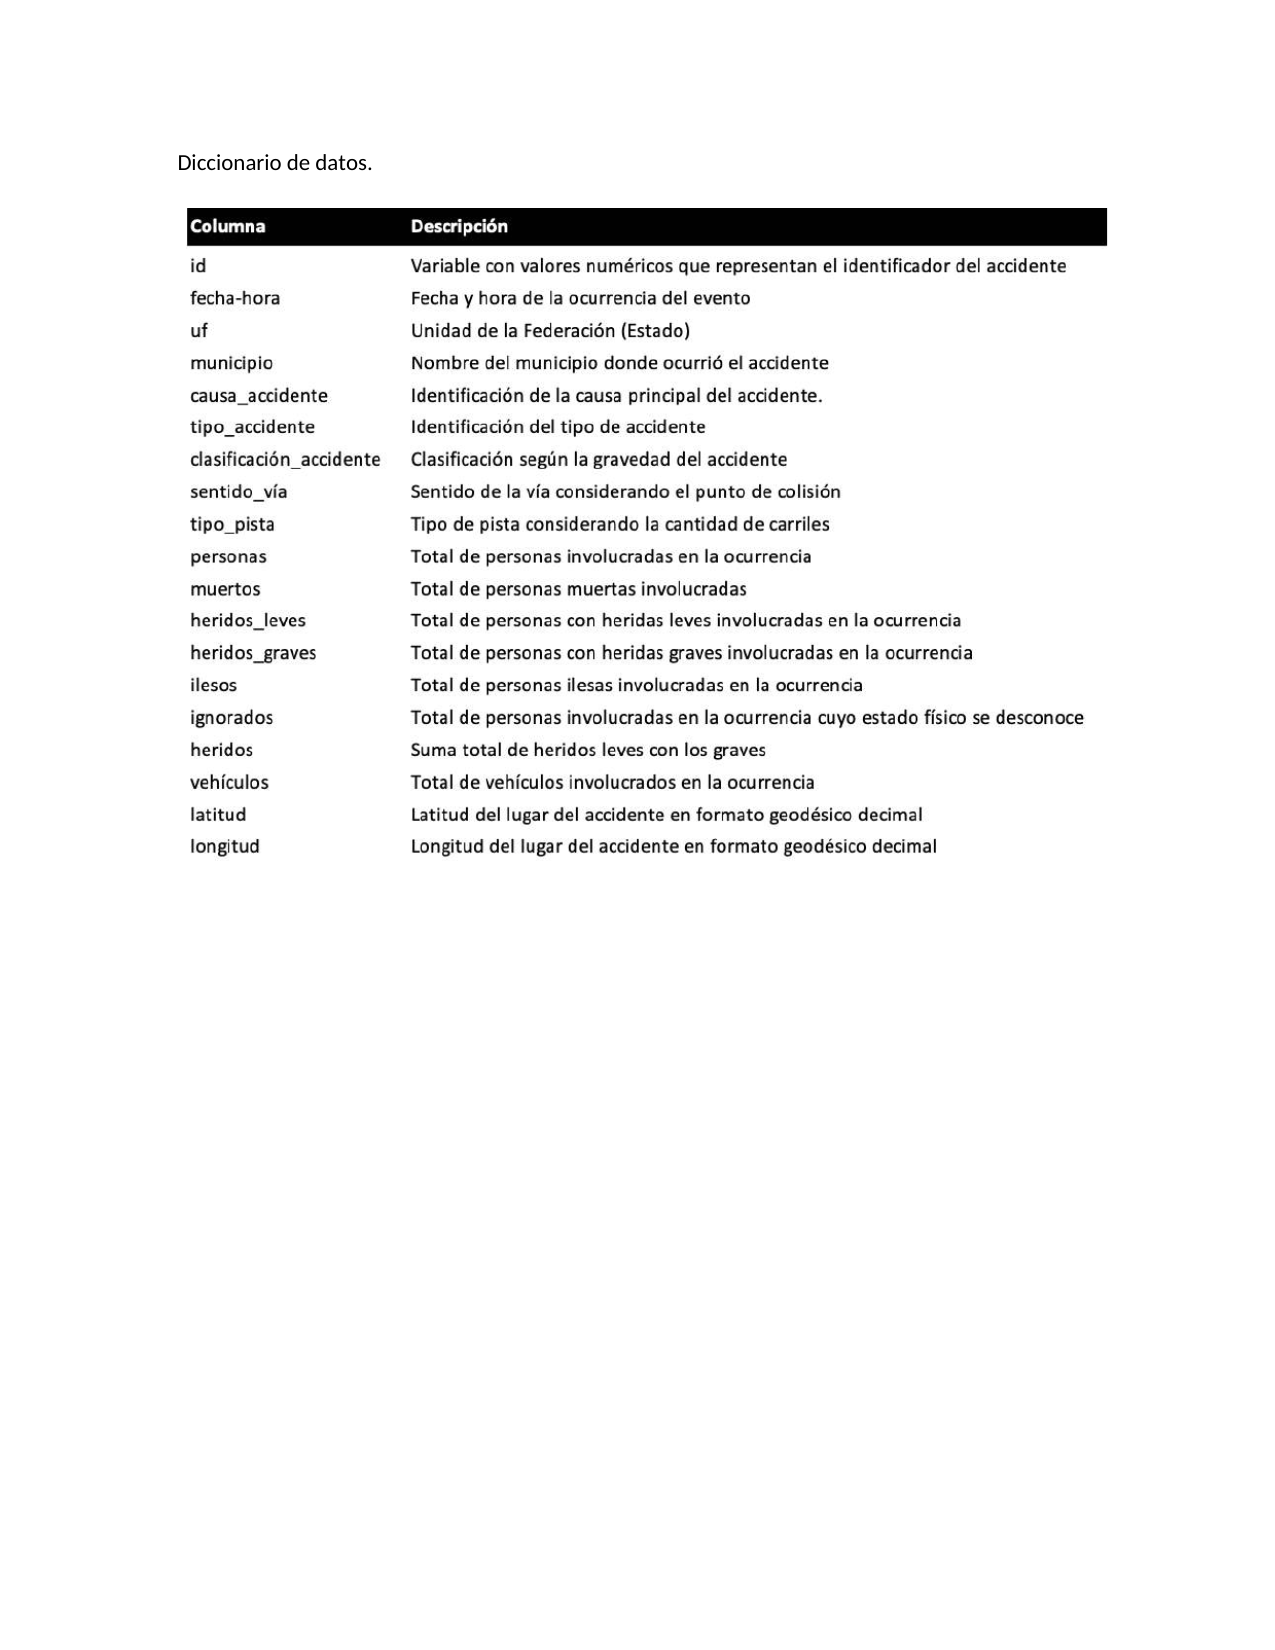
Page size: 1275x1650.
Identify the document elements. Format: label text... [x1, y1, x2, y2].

picture [186, 208, 1108, 861]
